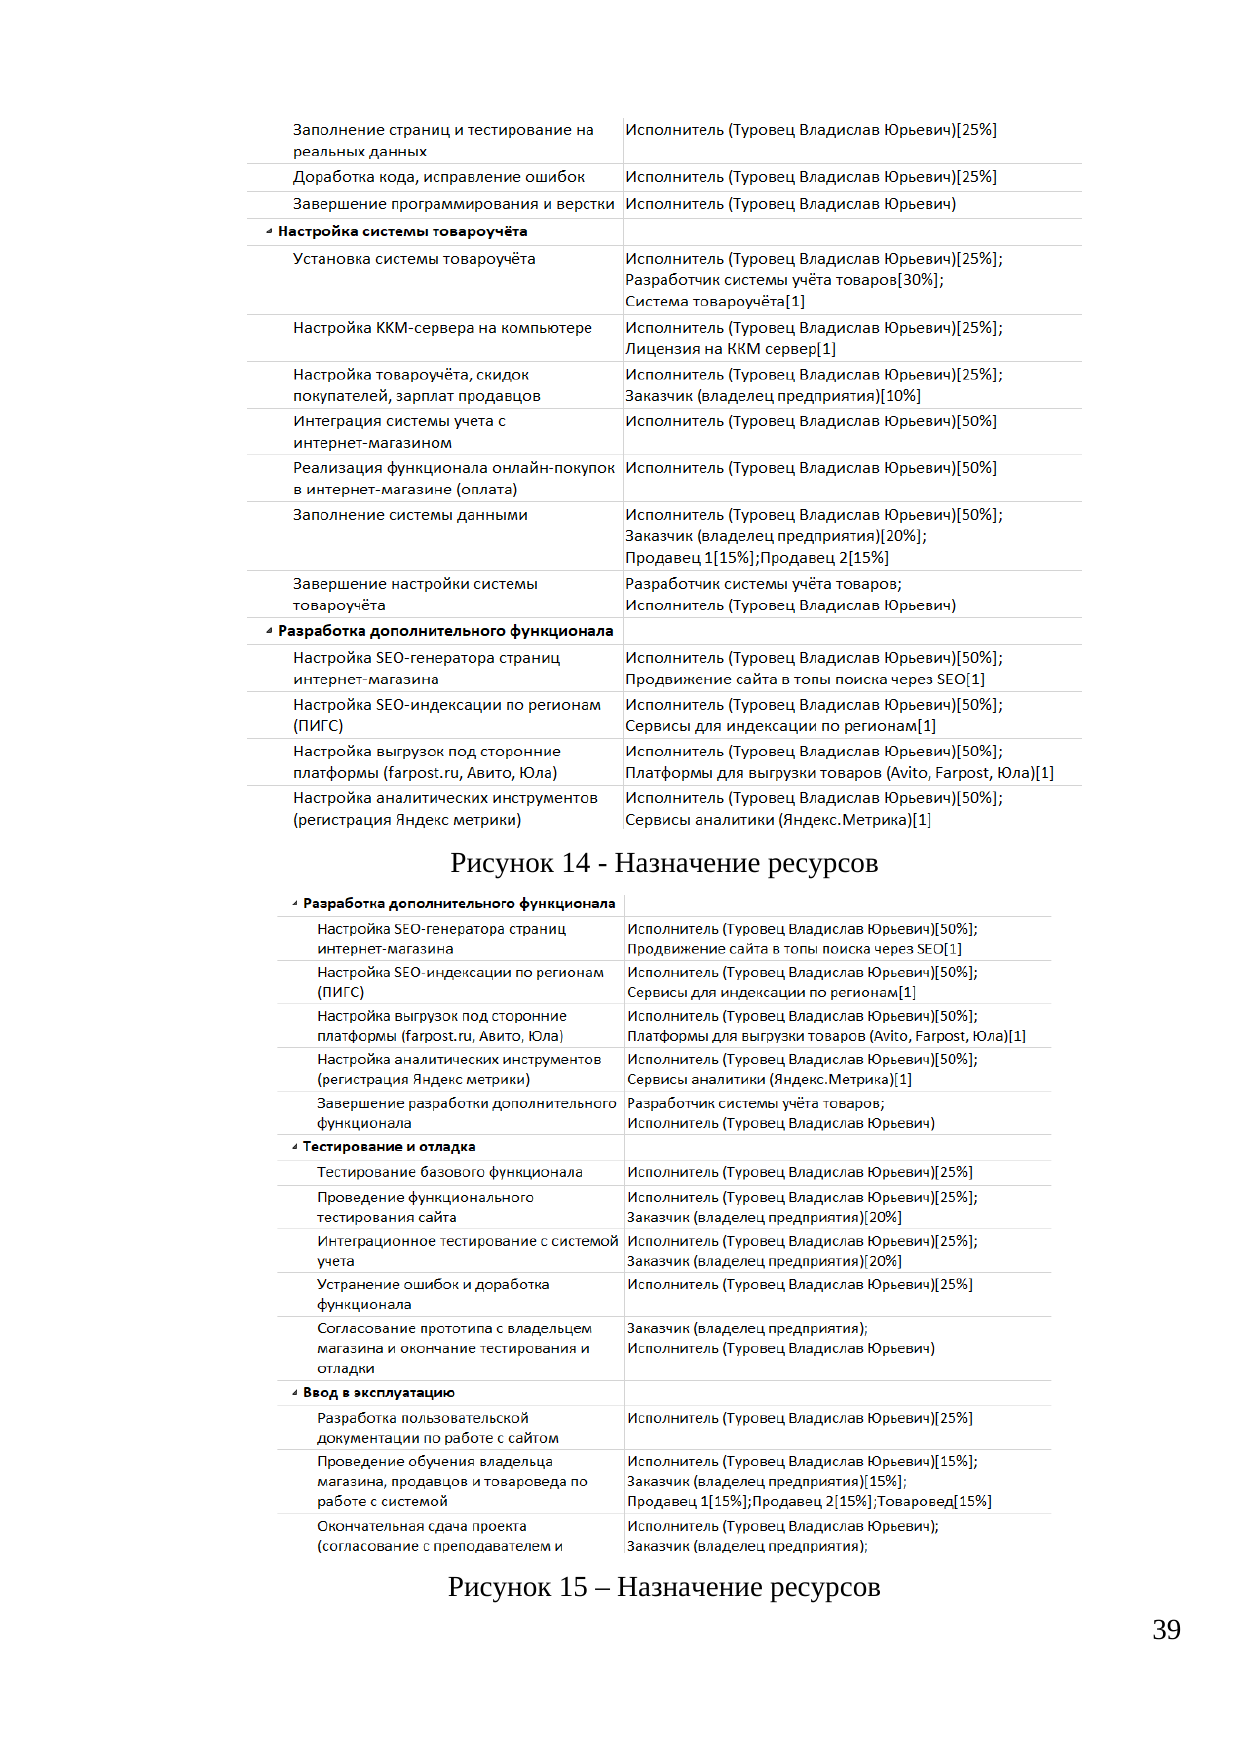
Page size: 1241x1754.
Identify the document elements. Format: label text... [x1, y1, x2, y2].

text Рисунок 15 – Назначение ресурсов [148, 1569, 1181, 1603]
text Рисунок 14 - Назначение ресурсов [148, 845, 1181, 879]
picture [247, 118, 1082, 829]
picture [277, 895, 1052, 1553]
